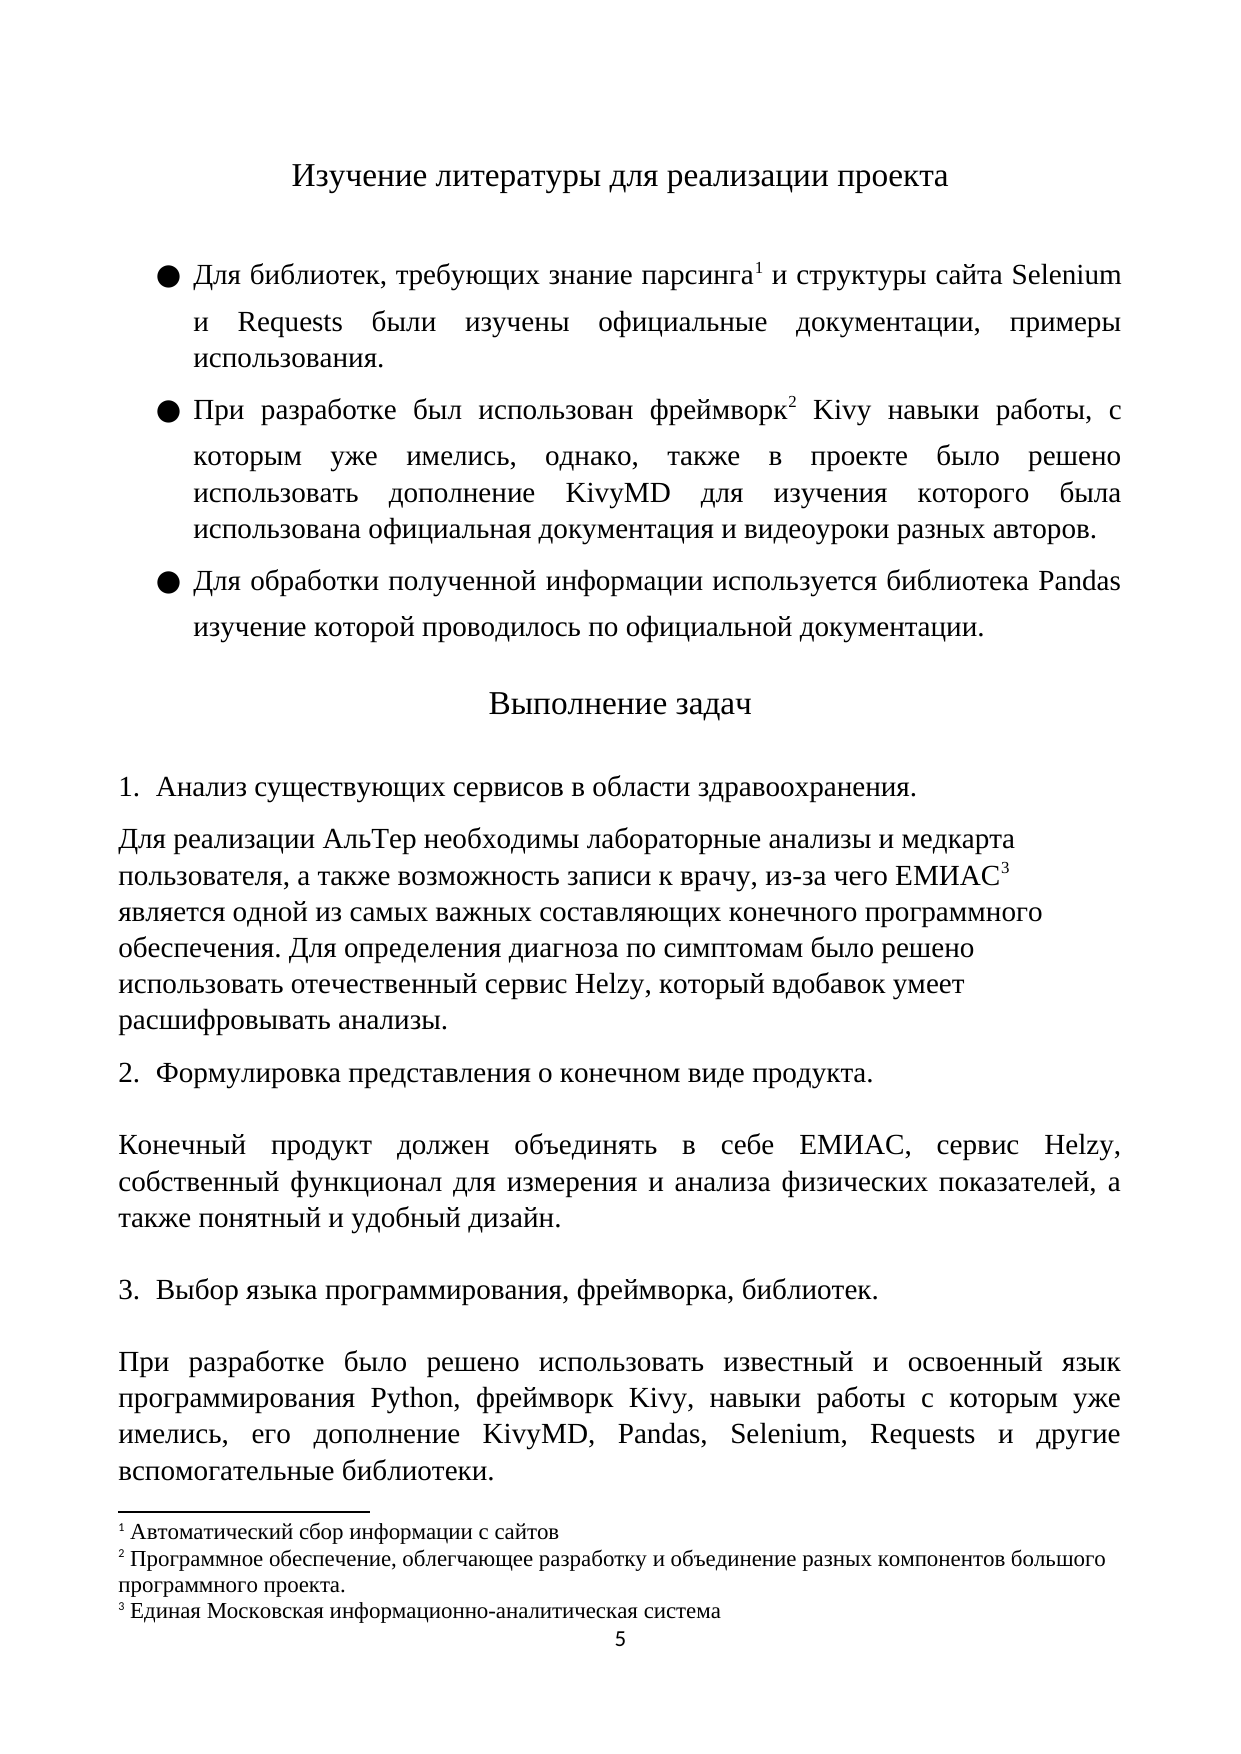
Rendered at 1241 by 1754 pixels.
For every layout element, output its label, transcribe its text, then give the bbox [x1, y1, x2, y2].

text При разработке было решено использовать известный и освоенный язык программирования Python, фреймворк Kivy, навыки работы с которым уже имелись, его дополнение KivyMD, Pandas, Selenium, Requests и другие вспомогательные библиотеки. [118, 1344, 1122, 1486]
list Анализ существующих сервисов в области здравоохранения. [118, 769, 1122, 802]
list Для обработки полученной информации используется библиотека Pandas изучение которой проводилось по официальной документации. [156, 547, 1122, 643]
list Формулировка представления о конечном виде продукта. [118, 1055, 1122, 1089]
list При разработке был использован фреймворк Kivy навыки работы, с которым уже имелись, однако, также в проекте было решено использовать дополнение KivyMD для изучения которого была использована официальная документация и видеоуроки разных авторов. [156, 376, 1122, 544]
text Для реализации АльТер необходимы лабораторные анализы и медкарта пользователя, а также возможность записи к врачу, из-за чего ЕМИАС является одной из самых важных составляющих конечного программного обеспечения. Для определения диагноза по симптомам было решено использовать отечественный сервис Helzy, который вдобавок умеет расшифровывать анализы. [118, 822, 1122, 1036]
subtitle Выполнение задач [118, 683, 1122, 721]
text Конечный продукт должен объединять в себе ЕМИАС, сервис Helzy, собственный функционал для измерения и анализа физических показателей, а также понятный и удобный дизайн. [118, 1127, 1122, 1233]
subtitle Изучение литературы для реализации проекта [118, 156, 1122, 194]
list Для библиотек, требующих знание парсинга и структуры сайта Selenium и Requests были изучены официальные документации, примеры использования. [156, 241, 1122, 373]
list Выбор языка программирования, фреймворка, библиотек. [118, 1272, 1122, 1306]
